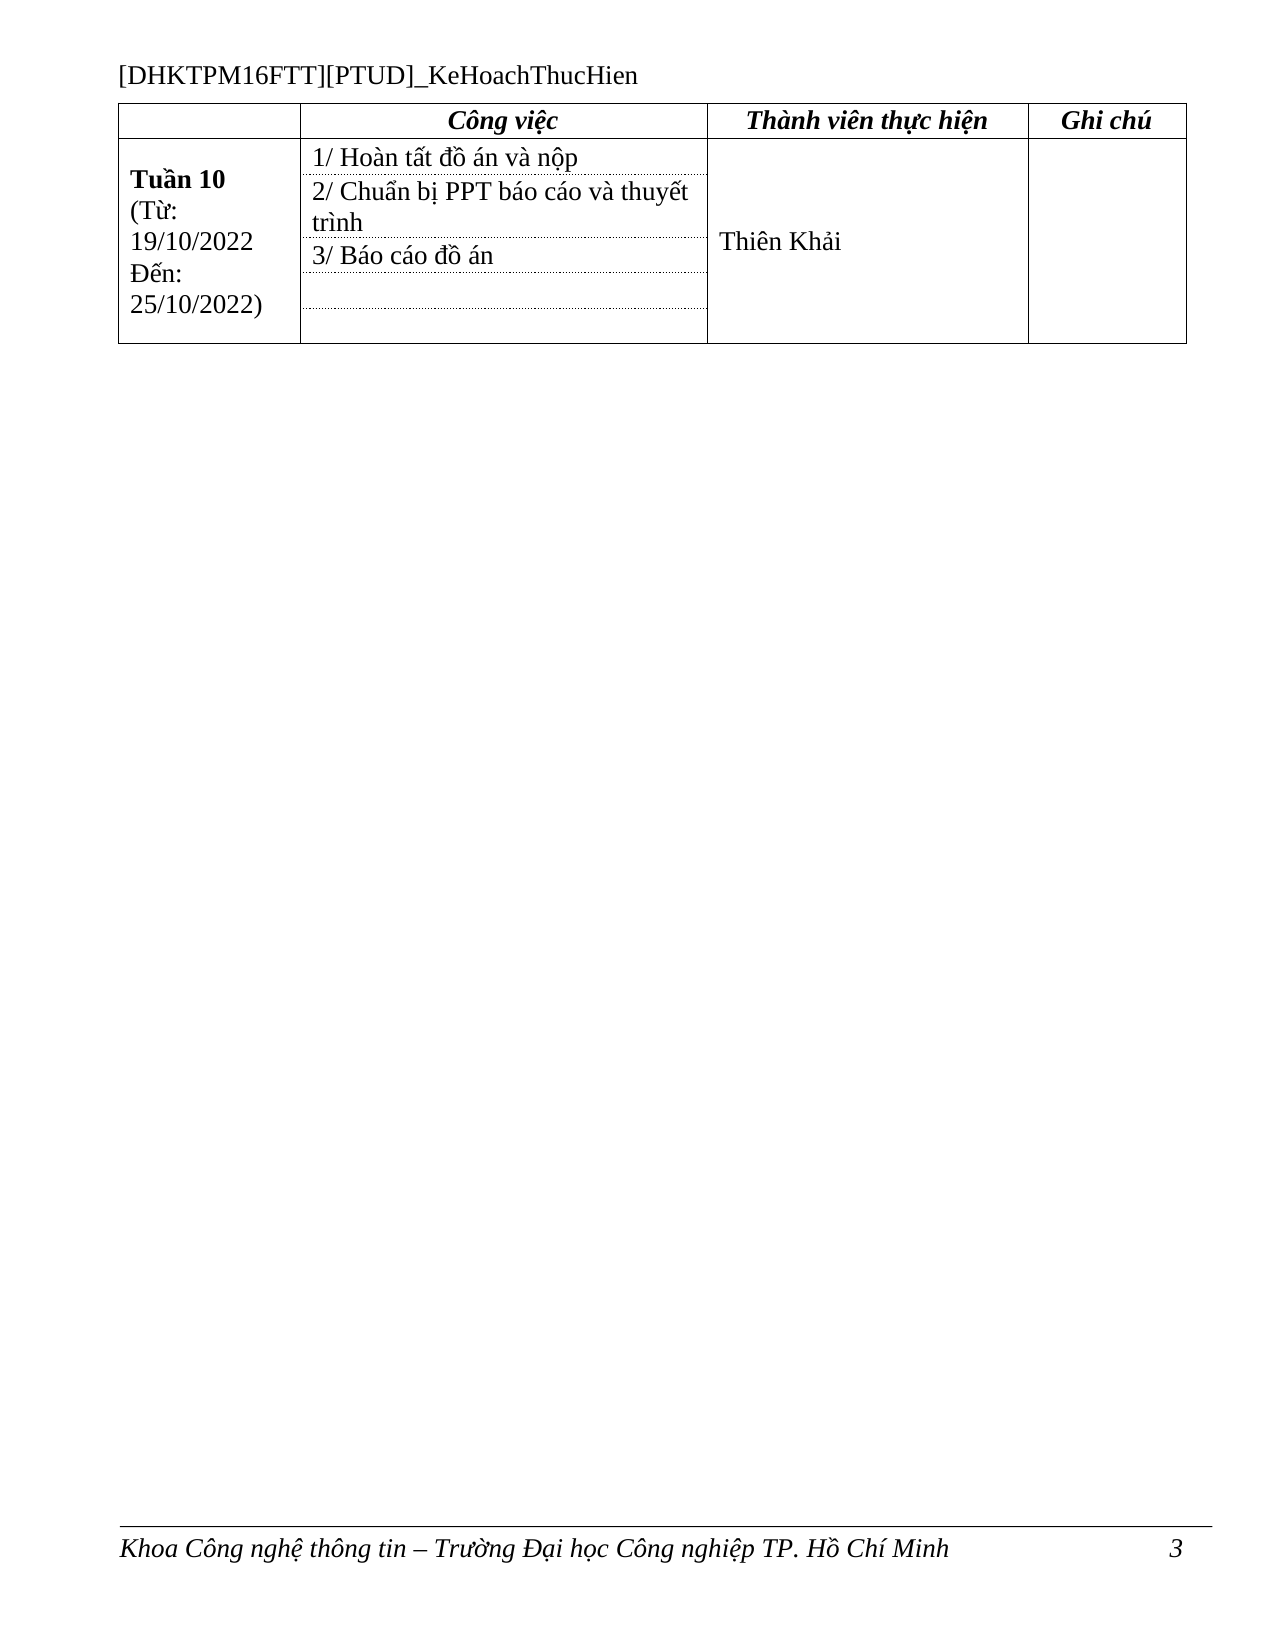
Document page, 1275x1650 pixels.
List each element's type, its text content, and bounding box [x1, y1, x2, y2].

table_cell [301, 308, 707, 343]
table_header Công việc [301, 104, 707, 138]
table_cell Thiên Khải [708, 139, 1028, 343]
table_header Thành viên thực hiện [708, 104, 1028, 138]
table_cell Tuần 10 (Từ: 19/10/2022 Đến: 25/10/2022) [119, 139, 300, 343]
table_cell 3/ Báo cáo đồ án [301, 237, 707, 272]
table_cell [301, 272, 707, 308]
table_header [119, 104, 300, 138]
table_cell 2/ Chuẩn bị PPT báo cáo và thuyết trình [301, 174, 707, 237]
table_cell [1029, 139, 1186, 343]
table_cell 1/ Hoàn tất đồ án và nộp [301, 139, 707, 173]
table_header Ghi chú [1029, 104, 1186, 138]
